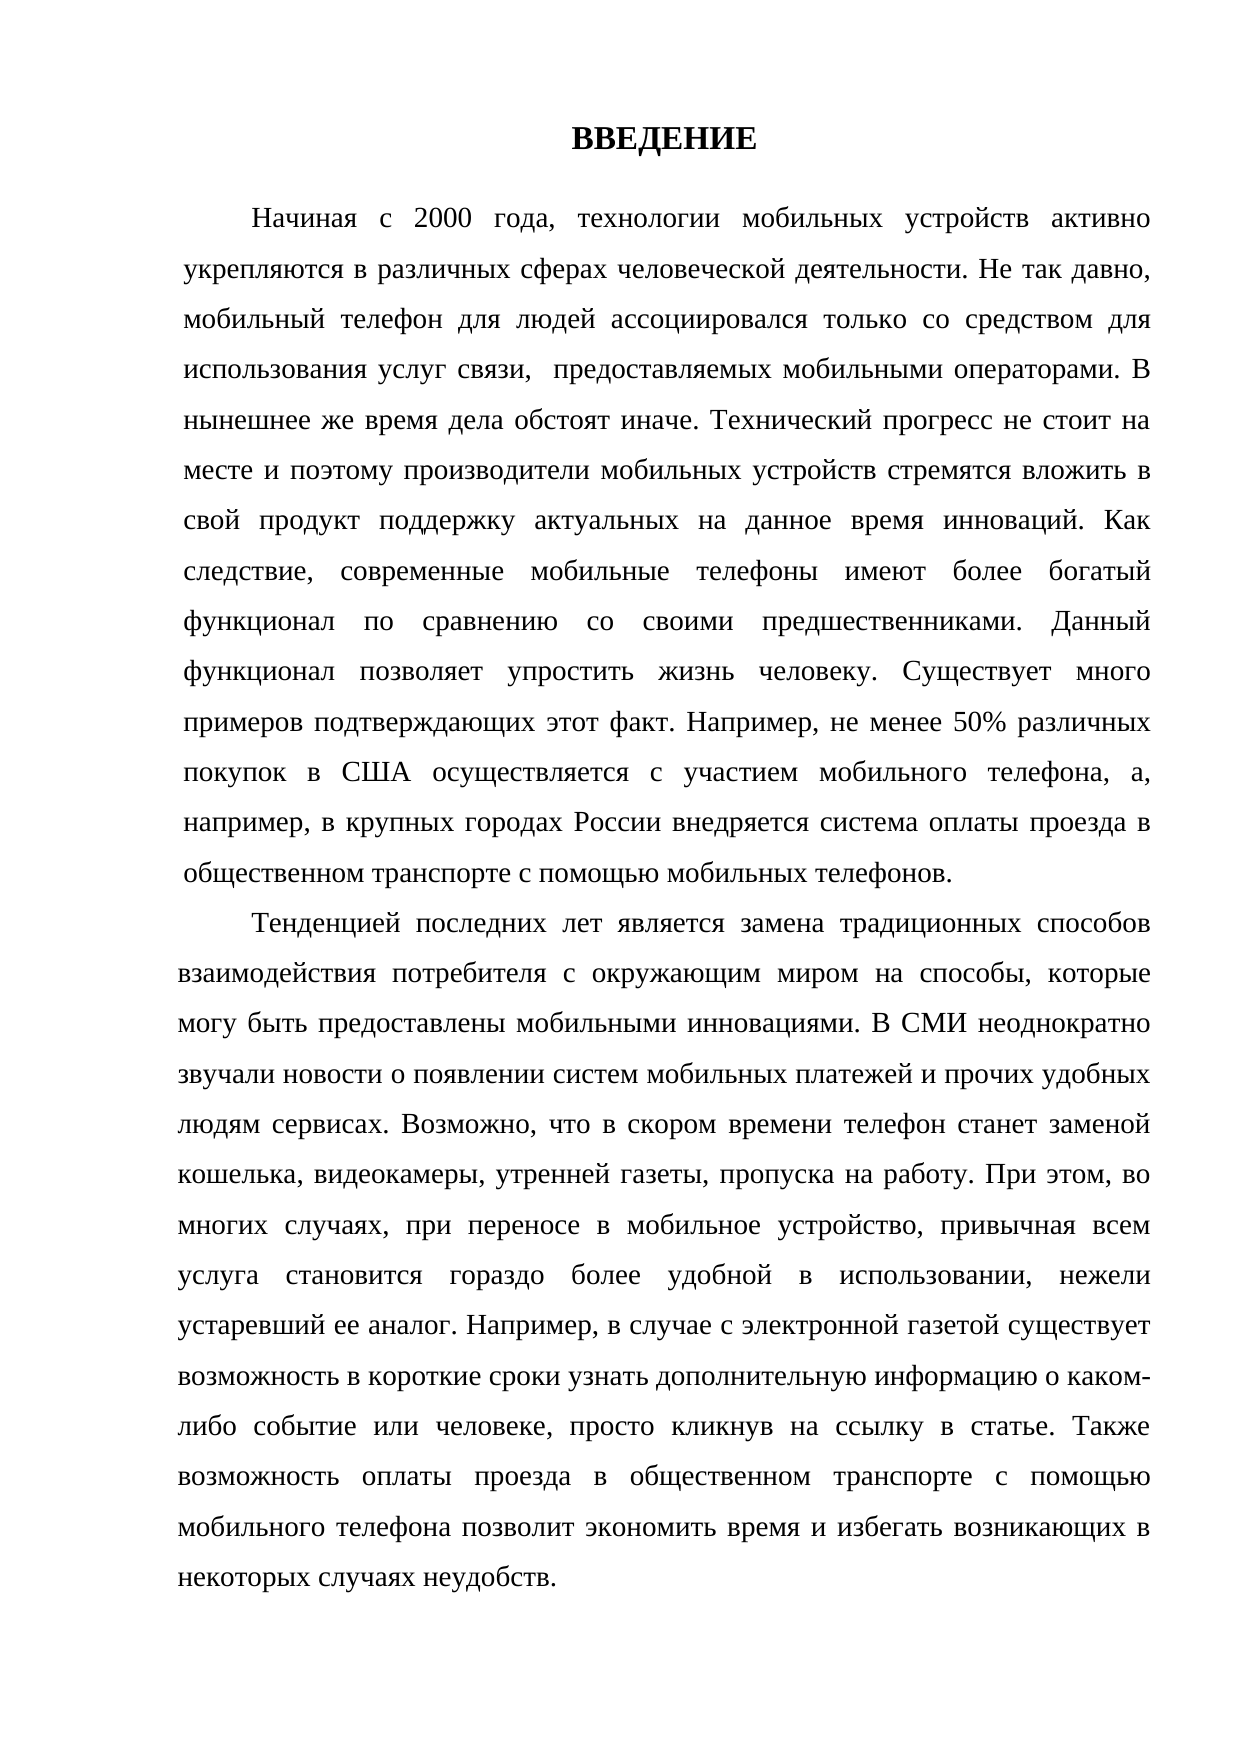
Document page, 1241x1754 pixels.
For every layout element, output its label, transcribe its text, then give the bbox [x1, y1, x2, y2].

subtitle ВВЕДЕНИЕ [177, 118, 1152, 156]
text Начиная с 2000 года, технологии мобильных устройств активно укрепляются в различных сферах человеческой деятельности. Не так давно, мобильный телефон для людей ассоциировался только со средством для использования услуг связи, предоставляемых мобильными операторами. В нынешнее же время дела обстоят иначе. Технический прогресс не стоит на месте и поэтому производители мобильных устройств стремятся вложить в свой продукт поддержку актуальных на данное время инноваций. Как следствие, современные мобильные телефоны имеют более богатый функционал по сравнению со своими предшественниками. Данный функционал позволяет упростить жизнь человеку. Существует много примеров подтверждающих этот факт. Например, не менее 50% различных покупок в США осуществляется с участием мобильного телефона, а, например, в крупных городах России внедряется система оплаты проезда в общественном транспорте с помощью мобильных телефонов. [183, 201, 1152, 888]
text Тенденцией последних лет является замена традиционных способов взаимодействия потребителя с окружающим миром на способы, которые могу быть предоставлены мобильными инновациями. В СМИ неоднократно звучали новости о появлении систем мобильных платежей и прочих удобных людям сервисах. Возможно, что в скором времени телефон станет заменой кошелька, видеокамеры, утренней газеты, пропуска на работу. При этом, во многих случаях, при переносе в мобильное устройство, привычная всем услуга становится гораздо более удобной в использовании, нежели устаревший ее аналог. Например, в случае с электронной газетой существует возможность в короткие сроки узнать дополнительную информацию о каком-либо событие или человеке, просто кликнув на ссылку в статье. Также возможность оплаты проезда в общественном транспорте с помощью мобильного телефона позволит экономить время и избегать возникающих в некоторых случаях неудобств. [177, 905, 1152, 1593]
